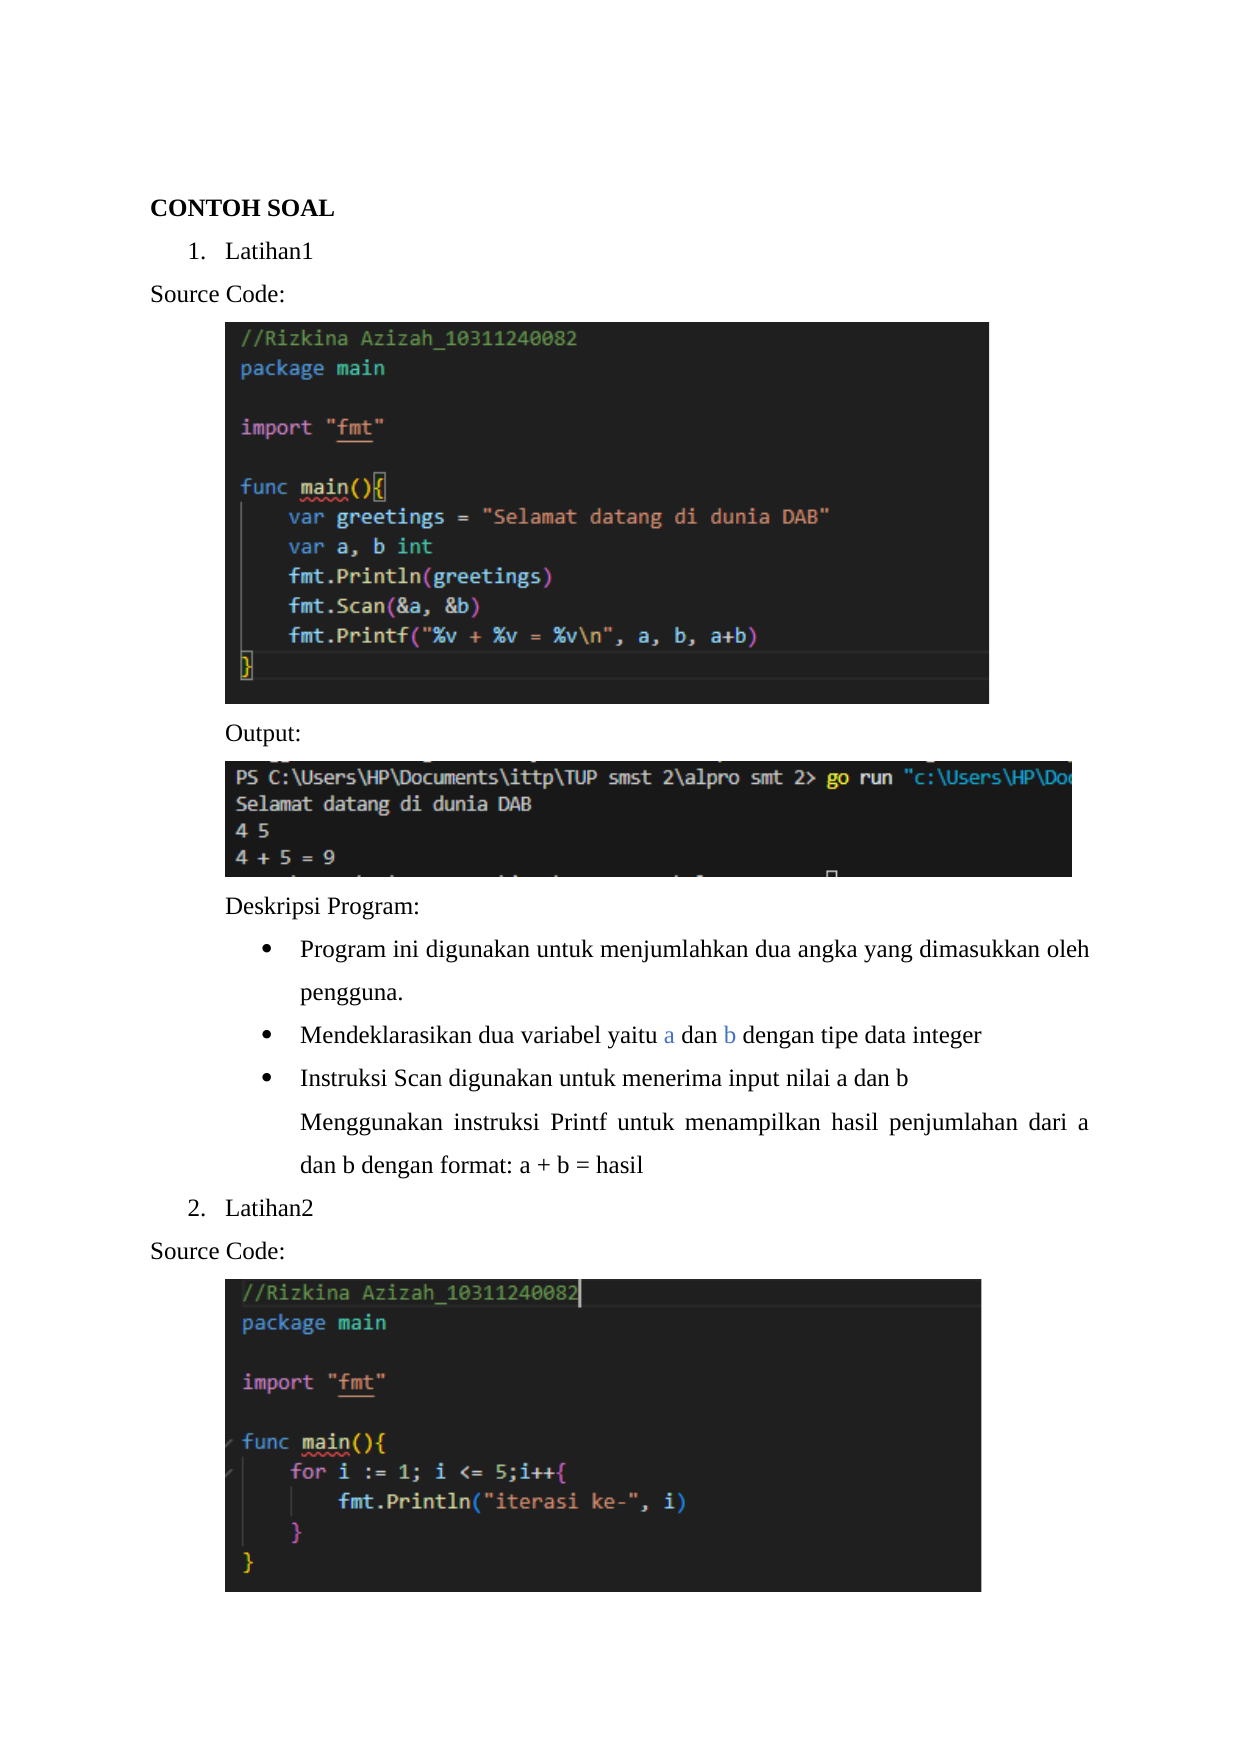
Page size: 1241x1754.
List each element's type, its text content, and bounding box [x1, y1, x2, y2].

text CONTOH SOAL [150, 193, 1090, 222]
list Program ini digunakan untuk menjumlahkan dua angka yang dimasukkan oleh pengguna. [262, 934, 1090, 1006]
list Latihan2 [187, 1193, 1090, 1222]
text Source Code: [150, 1236, 1090, 1265]
picture [225, 761, 1072, 877]
list Output: [225, 718, 1090, 747]
list Menggunakan instruksi Printf untuk menampilkan hasil penjumlahan dari a dan b dengan format: a + b = hasil [300, 1107, 1090, 1178]
list Deskripsi Program: [225, 891, 1090, 920]
list Latihan1 [187, 236, 1090, 265]
list Mendeklarasikan dua variabel yaitu a dan b dengan tipe data integer [262, 1020, 1090, 1049]
text Source Code: [150, 279, 1090, 308]
picture [225, 1279, 982, 1592]
list Instruksi Scan digunakan untuk menerima input nilai a dan b [262, 1063, 1090, 1092]
picture [225, 322, 990, 704]
